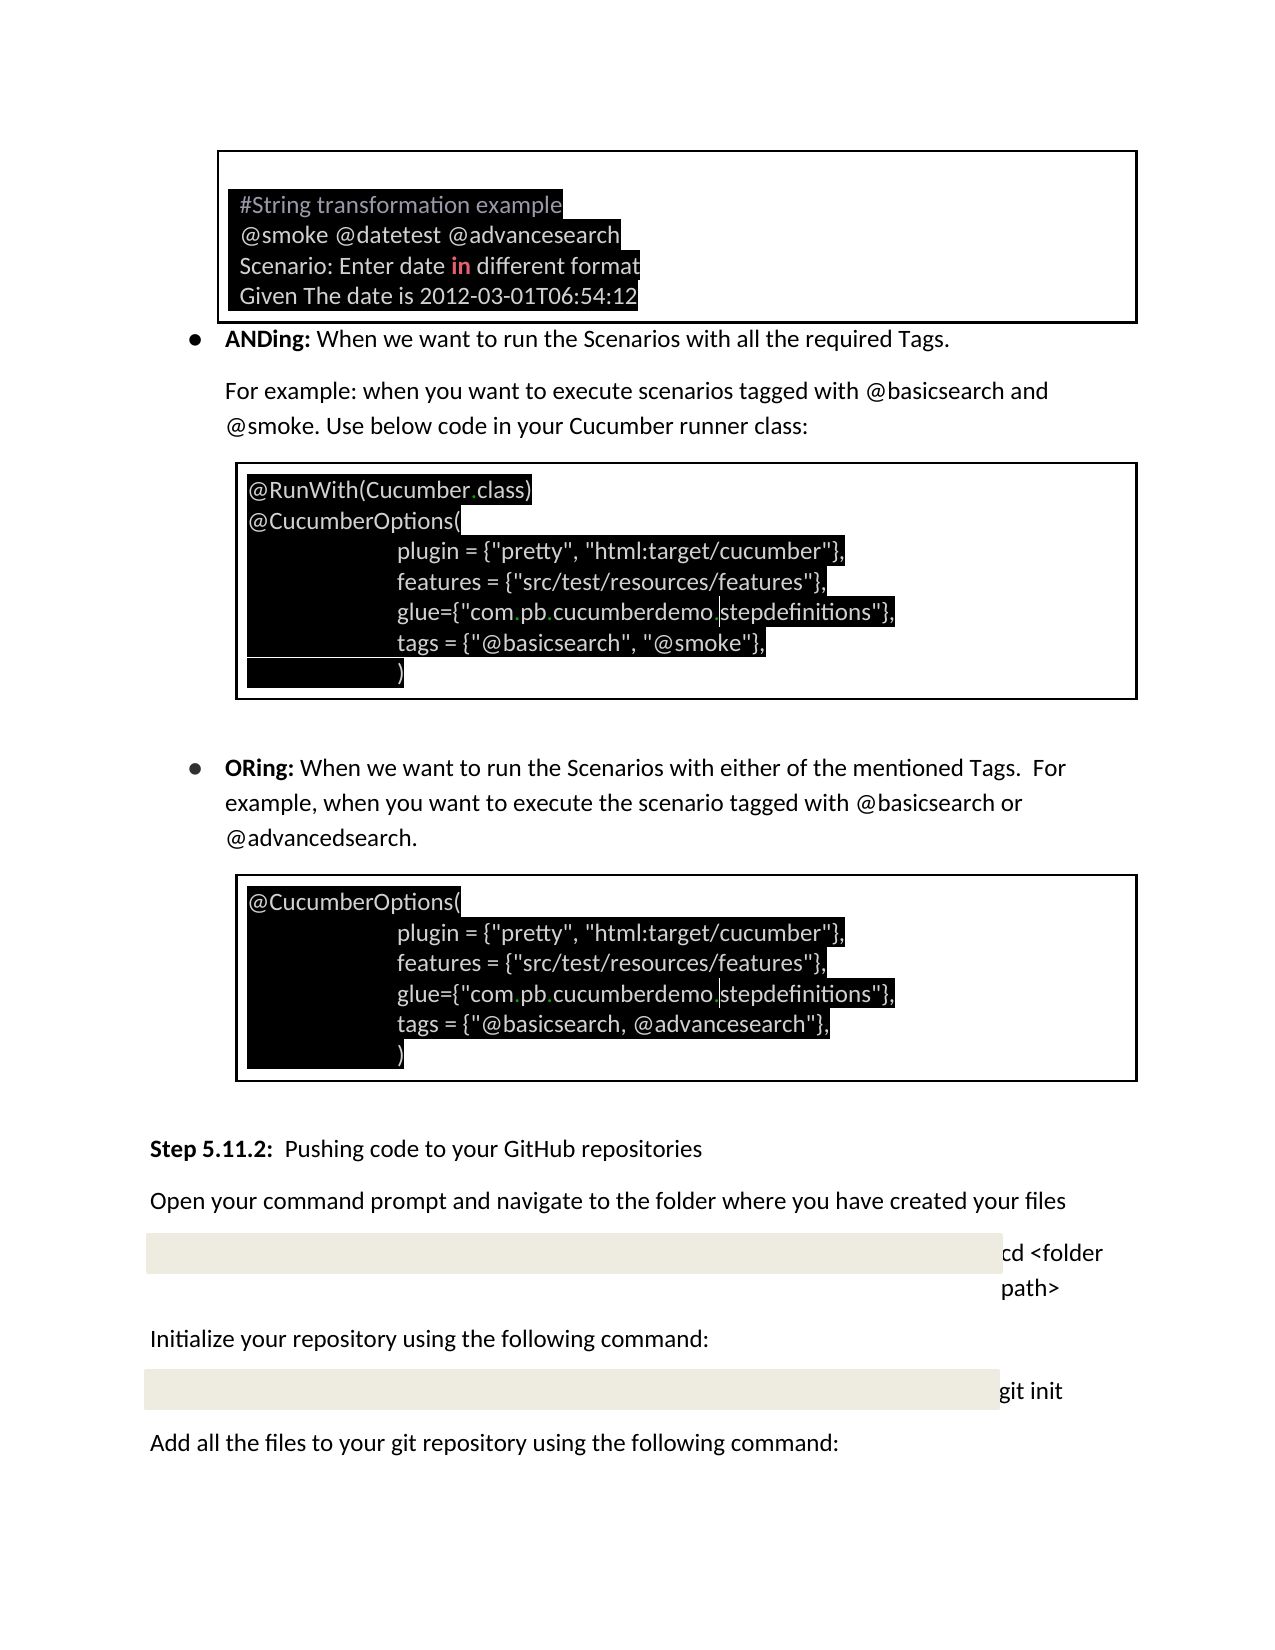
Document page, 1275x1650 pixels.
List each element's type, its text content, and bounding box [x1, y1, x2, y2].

text Open your command prompt and navigate to the folder where you have created your files [150, 1185, 1125, 1216]
table_header @CucumberOptions( plugin = {"pretty", "html:target/cucumber"}, features = {"src/test/resources/features"}, glue={"com.pb.cucumberdemo.stepdefinitions"}, tags = {"@basicsearch, @advancesearch"}, ) [238, 876, 1135, 1080]
list ANDing: When we want to run the Scenarios with all the required Tags. [187, 323, 1125, 354]
text Initialize your repository using the following command: [150, 1323, 1125, 1354]
text For example: when you want to execute scenarios tagged with @basicsearch and @smoke. Use below code in your Cucumber runner class: [225, 375, 1125, 441]
text Add all the files to your git repository using the following command: [150, 1427, 1125, 1457]
table_header @RunWith(Cucumber.class) @CucumberOptions( plugin = {"pretty", "html:target/cucumber"}, features = {"src/test/resources/features"}, glue={"com.pb.cucumberdemo.stepdefinitions"}, tags = {"@basicsearch", "@smoke"}, ) [238, 464, 1135, 698]
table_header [219, 152, 1135, 321]
text Step 5.11.2: Pushing code to your GitHub repositories [150, 1133, 1125, 1164]
text cd <folder path> [150, 1237, 1125, 1302]
text git init [1000, 1375, 1125, 1406]
list ORing: When we want to run the Scenarios with either of the mentioned Tags. For example, when you want to execute the scenario tagged with @basicsearch or @advancedsearch. [187, 752, 1125, 853]
